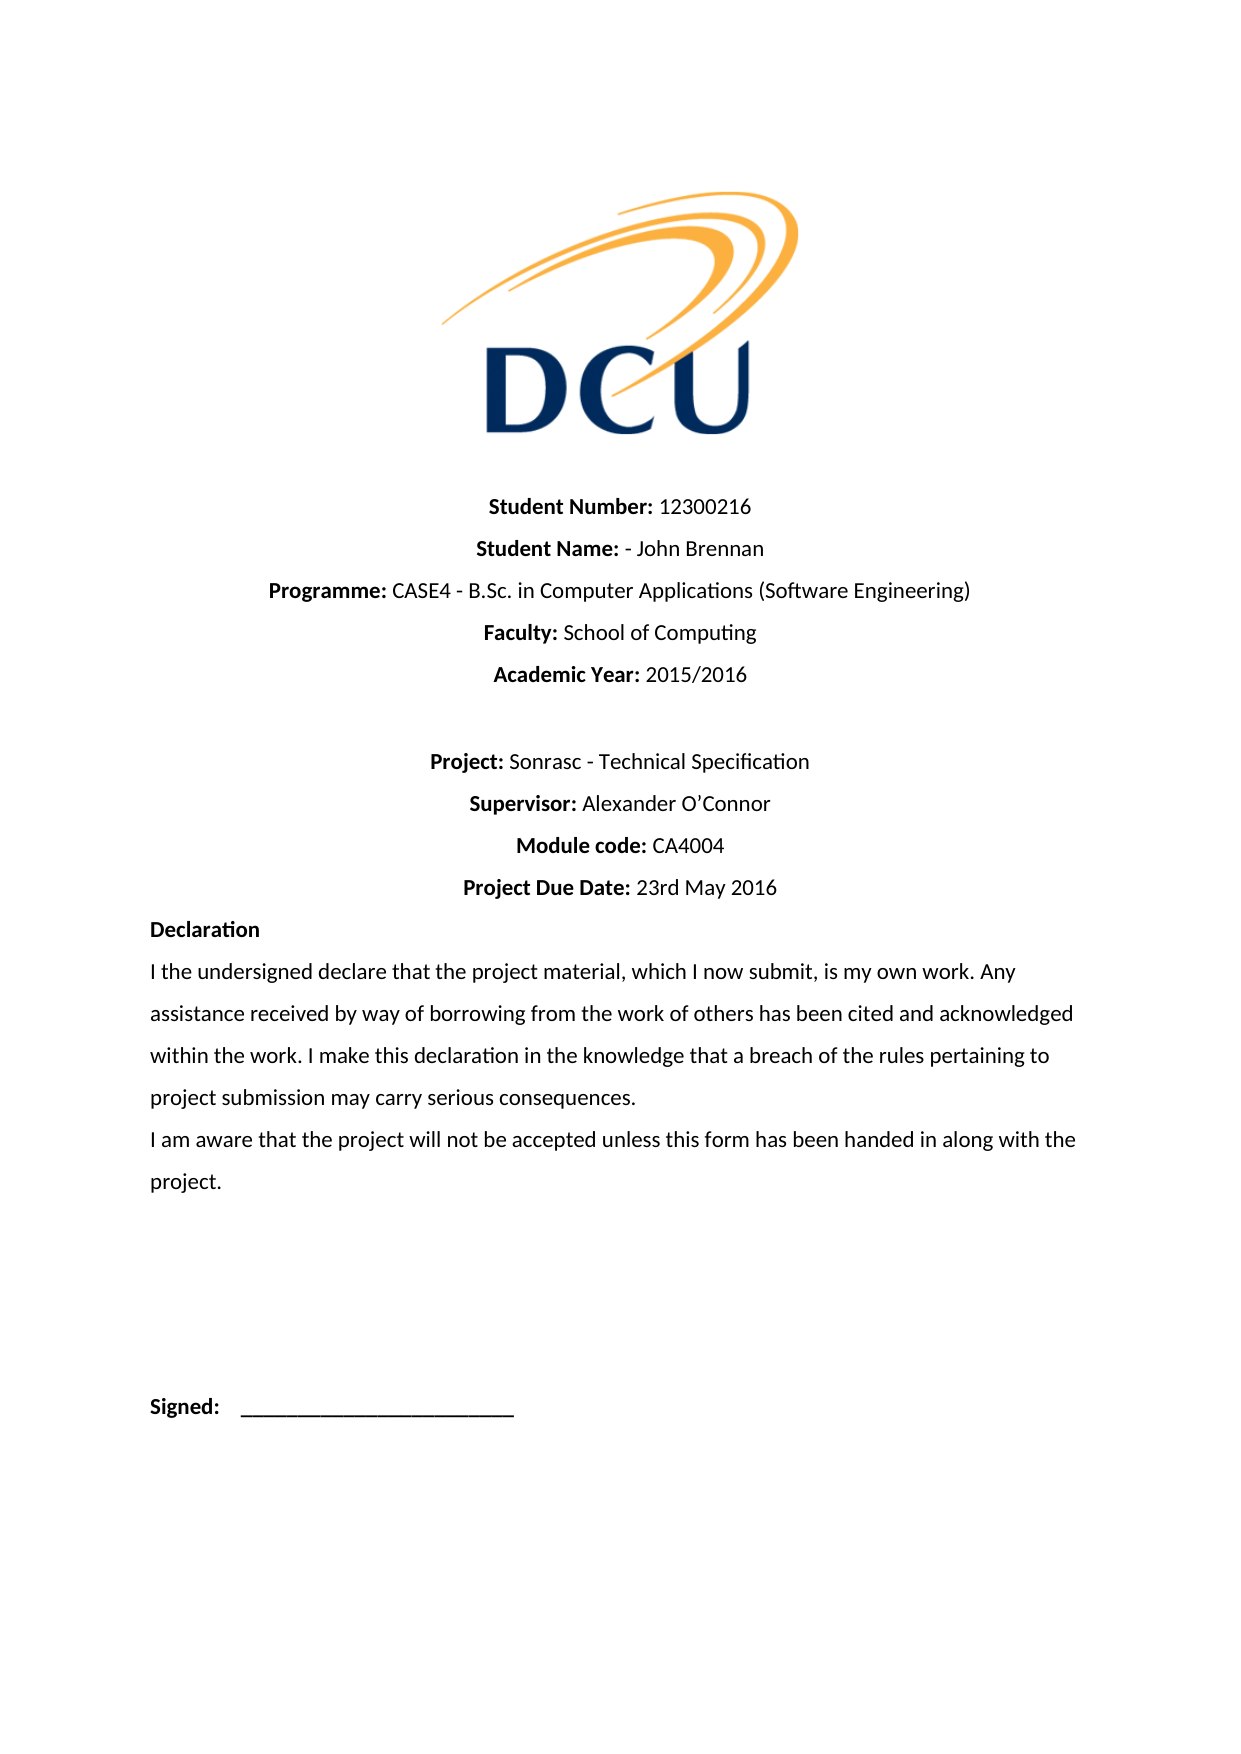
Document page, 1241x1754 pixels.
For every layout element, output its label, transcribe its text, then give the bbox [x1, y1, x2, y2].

text Faculty: School of Computing [150, 618, 1090, 646]
text Project: Sonrasc - Technical Specification [150, 747, 1090, 775]
text Project Due Date: 23rd May 2016 [150, 873, 1090, 901]
text Supervisor: Alexander O’Connor [150, 789, 1090, 817]
text I am aware that the project will not be accepted unless this form has been handed in along with the project. [150, 1125, 1090, 1195]
text Student Name: - John Brennan [150, 534, 1090, 562]
text Declaration [150, 915, 1090, 943]
text Student Number: 12300216 [150, 492, 1090, 520]
text Module code: CA4004 [150, 831, 1090, 859]
text Academic Year: 2015/2016 [150, 660, 1090, 688]
picture [348, 150, 892, 477]
text Signed: ________________________ [150, 1392, 1090, 1420]
text I the undersigned declare that the project material, which I now submit, is my own work. Any assistance received by way of borrowing from the work of others has been cited and acknowledged within the work. I make this declaration in the knowledge that a breach of the rules pertaining to project submission may carry serious consequences. [150, 957, 1090, 1111]
text Programme: CASE4 - B.Sc. in Computer Applications (Software Engineering) [150, 576, 1090, 604]
